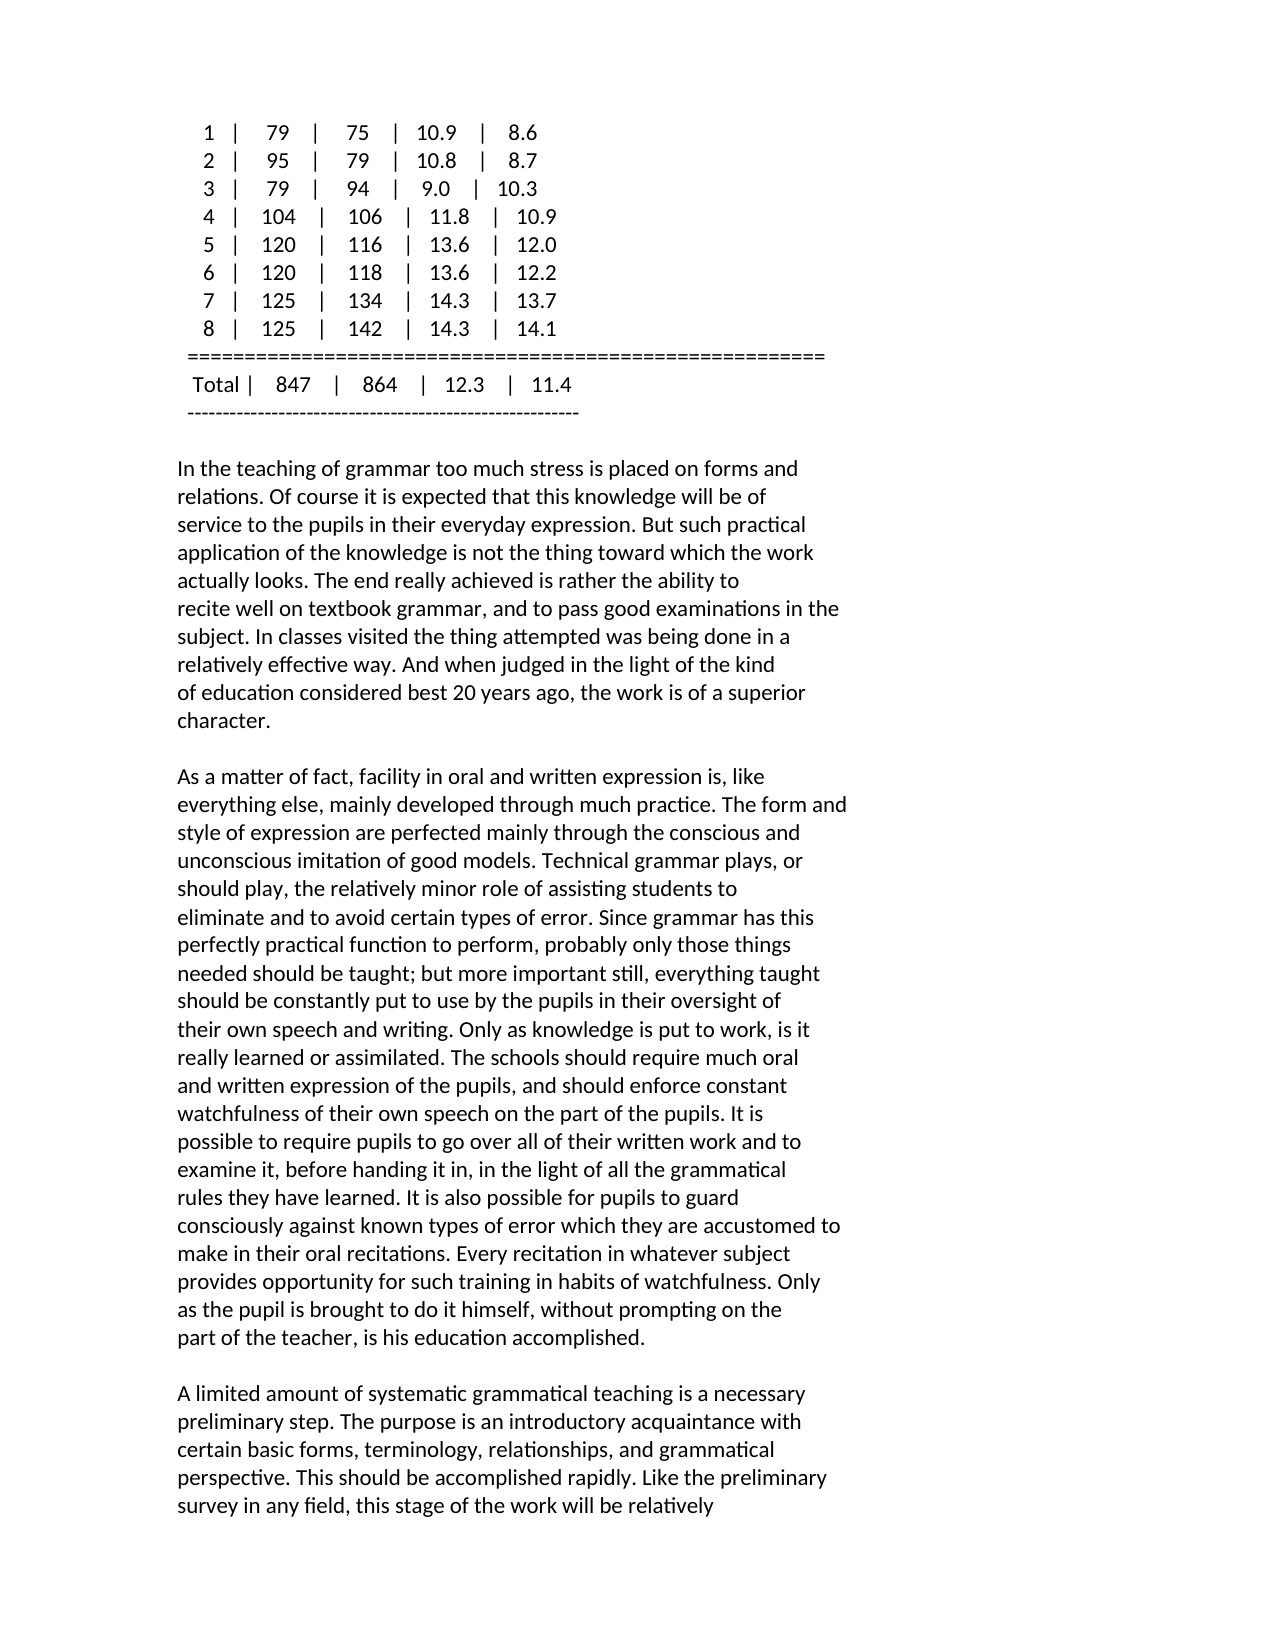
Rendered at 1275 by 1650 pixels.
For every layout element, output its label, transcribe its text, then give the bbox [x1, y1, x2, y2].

text 7 | 125 | 134 | 14.3 | 13.7 [177, 286, 1186, 314]
text possible to require pupils to go over all of their written work and to [177, 1127, 1186, 1155]
text make in their oral recitations. Every recitation in whatever subject [177, 1239, 1186, 1267]
text part of the teacher, is his education accomplished. [177, 1323, 1186, 1351]
text examine it, before handing it in, in the light of all the grammatical [177, 1155, 1186, 1183]
text certain basic forms, terminology, relationships, and grammatical [177, 1435, 1186, 1463]
text subject. In classes visited the thing attempted was being done in a [177, 622, 1186, 650]
text relatively effective way. And when judged in the light of the kind [177, 650, 1186, 678]
text their own speech and writing. Only as knowledge is put to work, is it [177, 1015, 1186, 1043]
text perfectly practical function to perform, probably only those things [177, 931, 1186, 959]
text should be constantly put to use by the pupils in their oversight of [177, 987, 1186, 1015]
text provides opportunity for such training in habits of watchfulness. Only [177, 1267, 1186, 1295]
text style of expression are perfected mainly through the conscious and [177, 818, 1186, 847]
text should play, the relatively minor role of assisting students to [177, 874, 1186, 903]
text actually looks. The end really achieved is rather the ability to [177, 566, 1186, 594]
text as the pupil is brought to do it himself, without prompting on the [177, 1295, 1186, 1323]
text of education considered best 20 years ago, the work is of a superior [177, 678, 1186, 706]
text needed should be taught; but more important still, everything taught [177, 959, 1186, 987]
text rules they have learned. It is also possible for pupils to guard [177, 1183, 1186, 1211]
text A limited amount of systematic grammatical teaching is a necessary [177, 1379, 1186, 1407]
text 4 | 104 | 106 | 11.8 | 10.9 [177, 202, 1186, 230]
text relations. Of course it is expected that this knowledge will be of [177, 482, 1186, 510]
text -------------------------------------------------------- [177, 398, 1186, 426]
text unconscious imitation of good models. Technical grammar plays, or [177, 847, 1186, 874]
text preliminary step. The purpose is an introductory acquaintance with [177, 1407, 1186, 1435]
text eliminate and to avoid certain types of error. Since grammar has this [177, 903, 1186, 931]
text 6 | 120 | 118 | 13.6 | 12.2 [177, 258, 1186, 286]
text everything else, mainly developed through much practice. The form and [177, 791, 1186, 818]
text 8 | 125 | 142 | 14.3 | 14.1 [177, 314, 1186, 342]
text character. [177, 706, 1186, 734]
text 1 | 79 | 75 | 10.9 | 8.6 [177, 118, 1186, 146]
text recite well on textbook grammar, and to pass good examinations in the [177, 594, 1186, 622]
text consciously against known types of error which they are accustomed to [177, 1211, 1186, 1239]
text ======================================================== [177, 342, 1186, 370]
text watchfulness of their own speech on the part of the pupils. It is [177, 1099, 1186, 1127]
text service to the pupils in their everyday expression. But such practical [177, 510, 1186, 538]
text application of the knowledge is not the thing toward which the work [177, 538, 1186, 566]
text and written expression of the pupils, and should enforce constant [177, 1071, 1186, 1099]
text really learned or assimilated. The schools should require much oral [177, 1043, 1186, 1071]
text 2 | 95 | 79 | 10.8 | 8.7 [177, 146, 1186, 174]
text As a matter of fact, facility in oral and written expression is, like [177, 762, 1186, 791]
text In the teaching of grammar too much stress is placed on forms and [177, 454, 1186, 482]
text Total | 847 | 864 | 12.3 | 11.4 [177, 370, 1186, 398]
text perspective. This should be accomplished rapidly. Like the preliminary [177, 1463, 1186, 1491]
text 3 | 79 | 94 | 9.0 | 10.3 [177, 174, 1186, 202]
text survey in any field, this stage of the work will be relatively [177, 1491, 1186, 1519]
text 5 | 120 | 116 | 13.6 | 12.0 [177, 230, 1186, 258]
